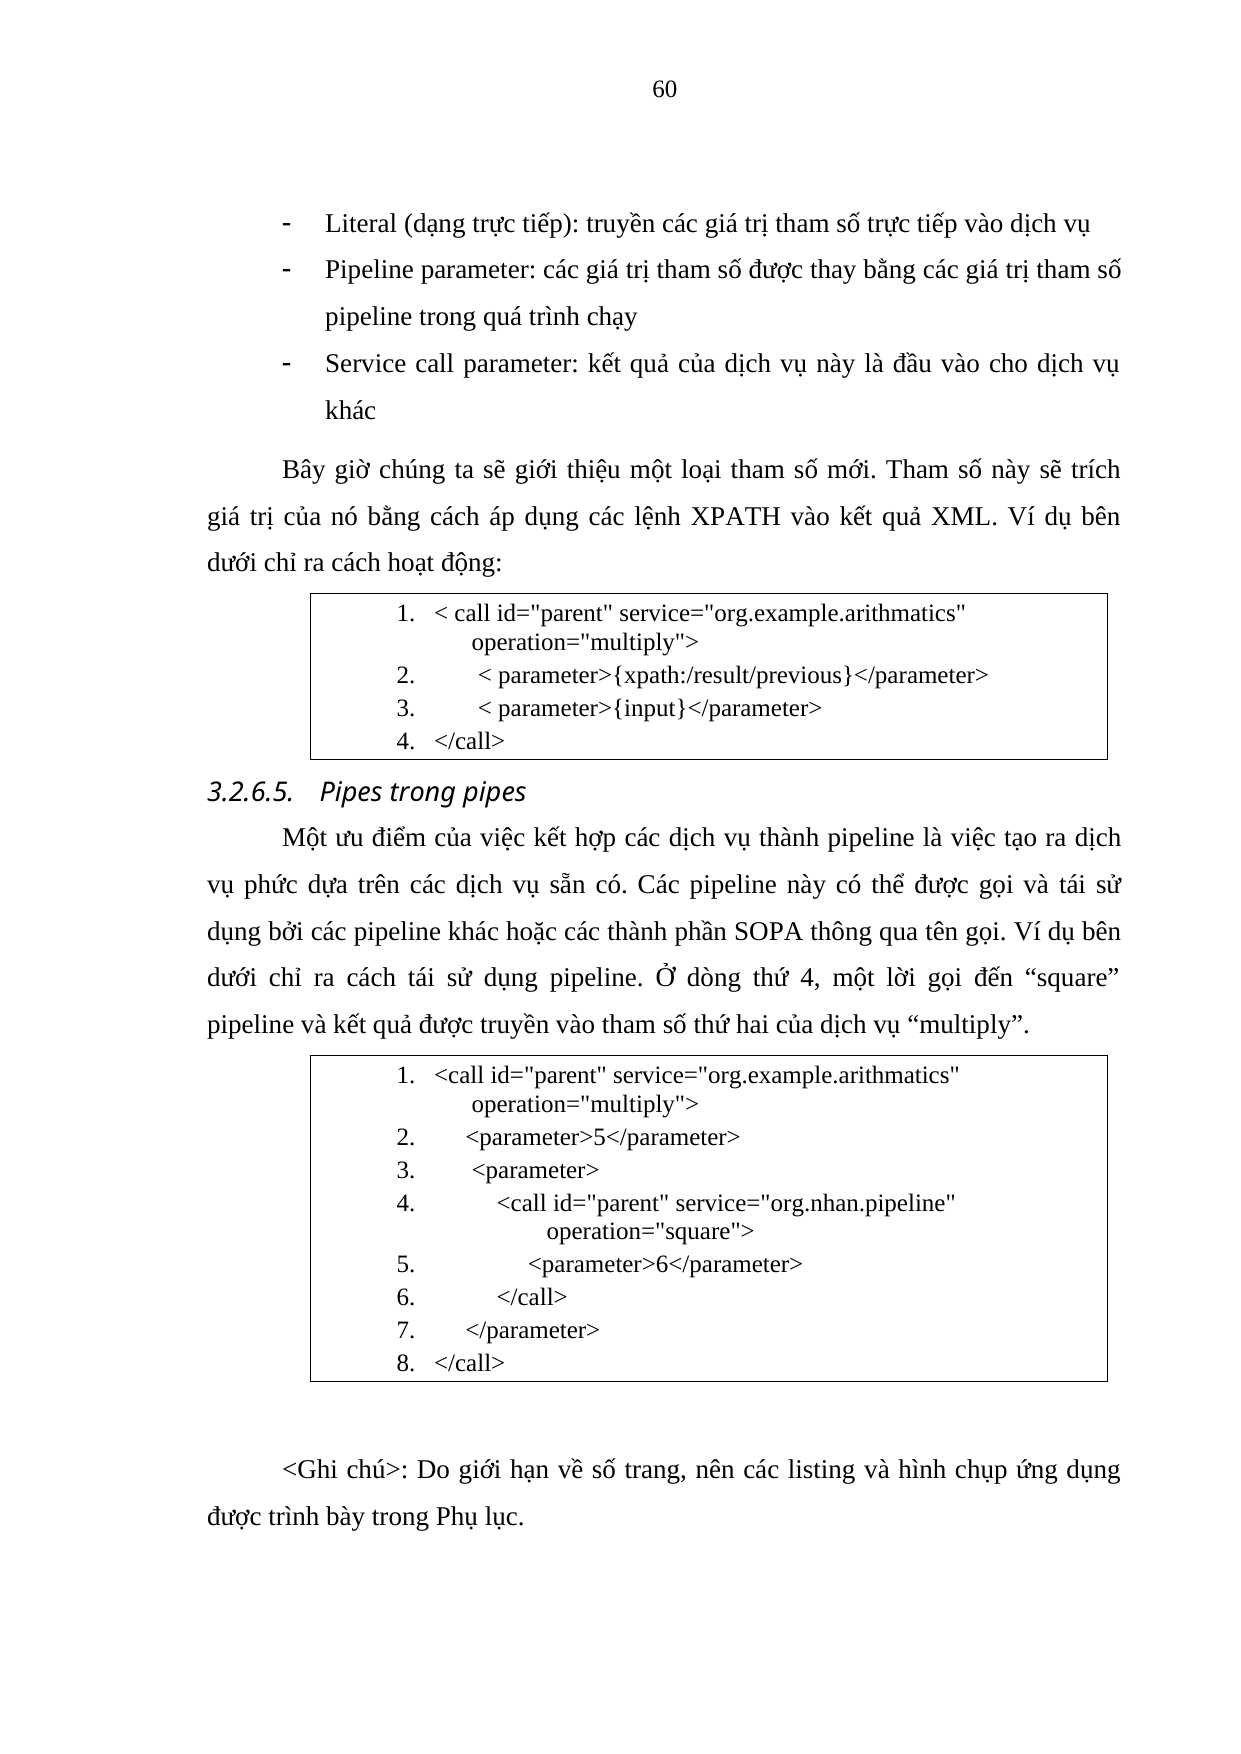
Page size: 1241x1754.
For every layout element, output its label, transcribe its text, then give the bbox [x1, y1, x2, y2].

list Pipeline parameter: các giá trị tham số được thay bằng các giá trị tham số pipeline trong quá trình chạy [282, 254, 1122, 332]
list Literal (dạng trực tiếp): truyền các giá trị tham số trực tiếp vào dịch vụ [282, 207, 1122, 238]
table_header <call id="parent" service="org.example.arithmatics" operation="multiply"> <parameter>5</parameter> <parameter> <call id="parent" service="org.nhan.pipeline" operation="square"> <parameter>6</parameter> </call> </parameter> </call> [311, 1056, 1107, 1381]
text <Ghi chú>: Do giới hạn về số trang, nên các listing và hình chụp ứng dụng được trình bày trong Phụ lục. [207, 1454, 1122, 1531]
text Một ưu điểm của việc kết hợp các dịch vụ thành pipeline là việc tạo ra dịch vụ phức dựa trên các dịch vụ sẵn có. Các pipeline này có thể được gọi và tái sử dụng bởi các pipeline khác hoặc các thành phần SOPA thông qua tên gọi. Ví dụ bên dưới chỉ ra cách tái sử dụng pipeline. Ở dòng thứ 4, một lời gọi đến “square” pipeline và kết quả được truyền vào tham số thứ hai của dịch vụ “multiply”. [207, 822, 1122, 1039]
list Service call parameter: kết quả của dịch vụ này là đầu vào cho dịch vụ khác [282, 347, 1122, 425]
table_header < call id="parent" service="org.example.arithmatics" operation="multiply"> < parameter>{xpath:/result/previous}</parameter> < parameter>{input}</parameter> </call> [311, 594, 1107, 759]
subtitle Pipes trong pipes [207, 772, 1122, 809]
text Bây giờ chúng ta sẽ giới thiệu một loại tham số mới. Tham số này sẽ trích giá trị của nó bằng cách áp dụng các lệnh XPATH vào kết quả XML. Ví dụ bên dưới chỉ ra cách hoạt động: [207, 453, 1122, 577]
